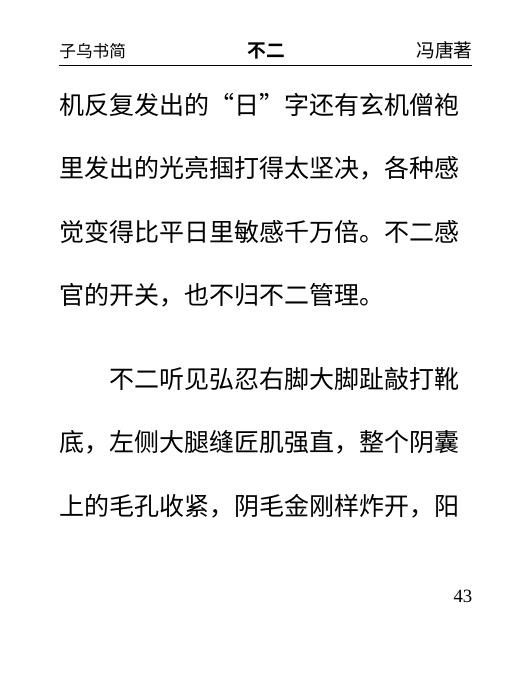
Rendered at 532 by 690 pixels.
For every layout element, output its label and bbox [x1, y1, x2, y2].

text [59, 72, 472, 326]
text [59, 346, 472, 536]
